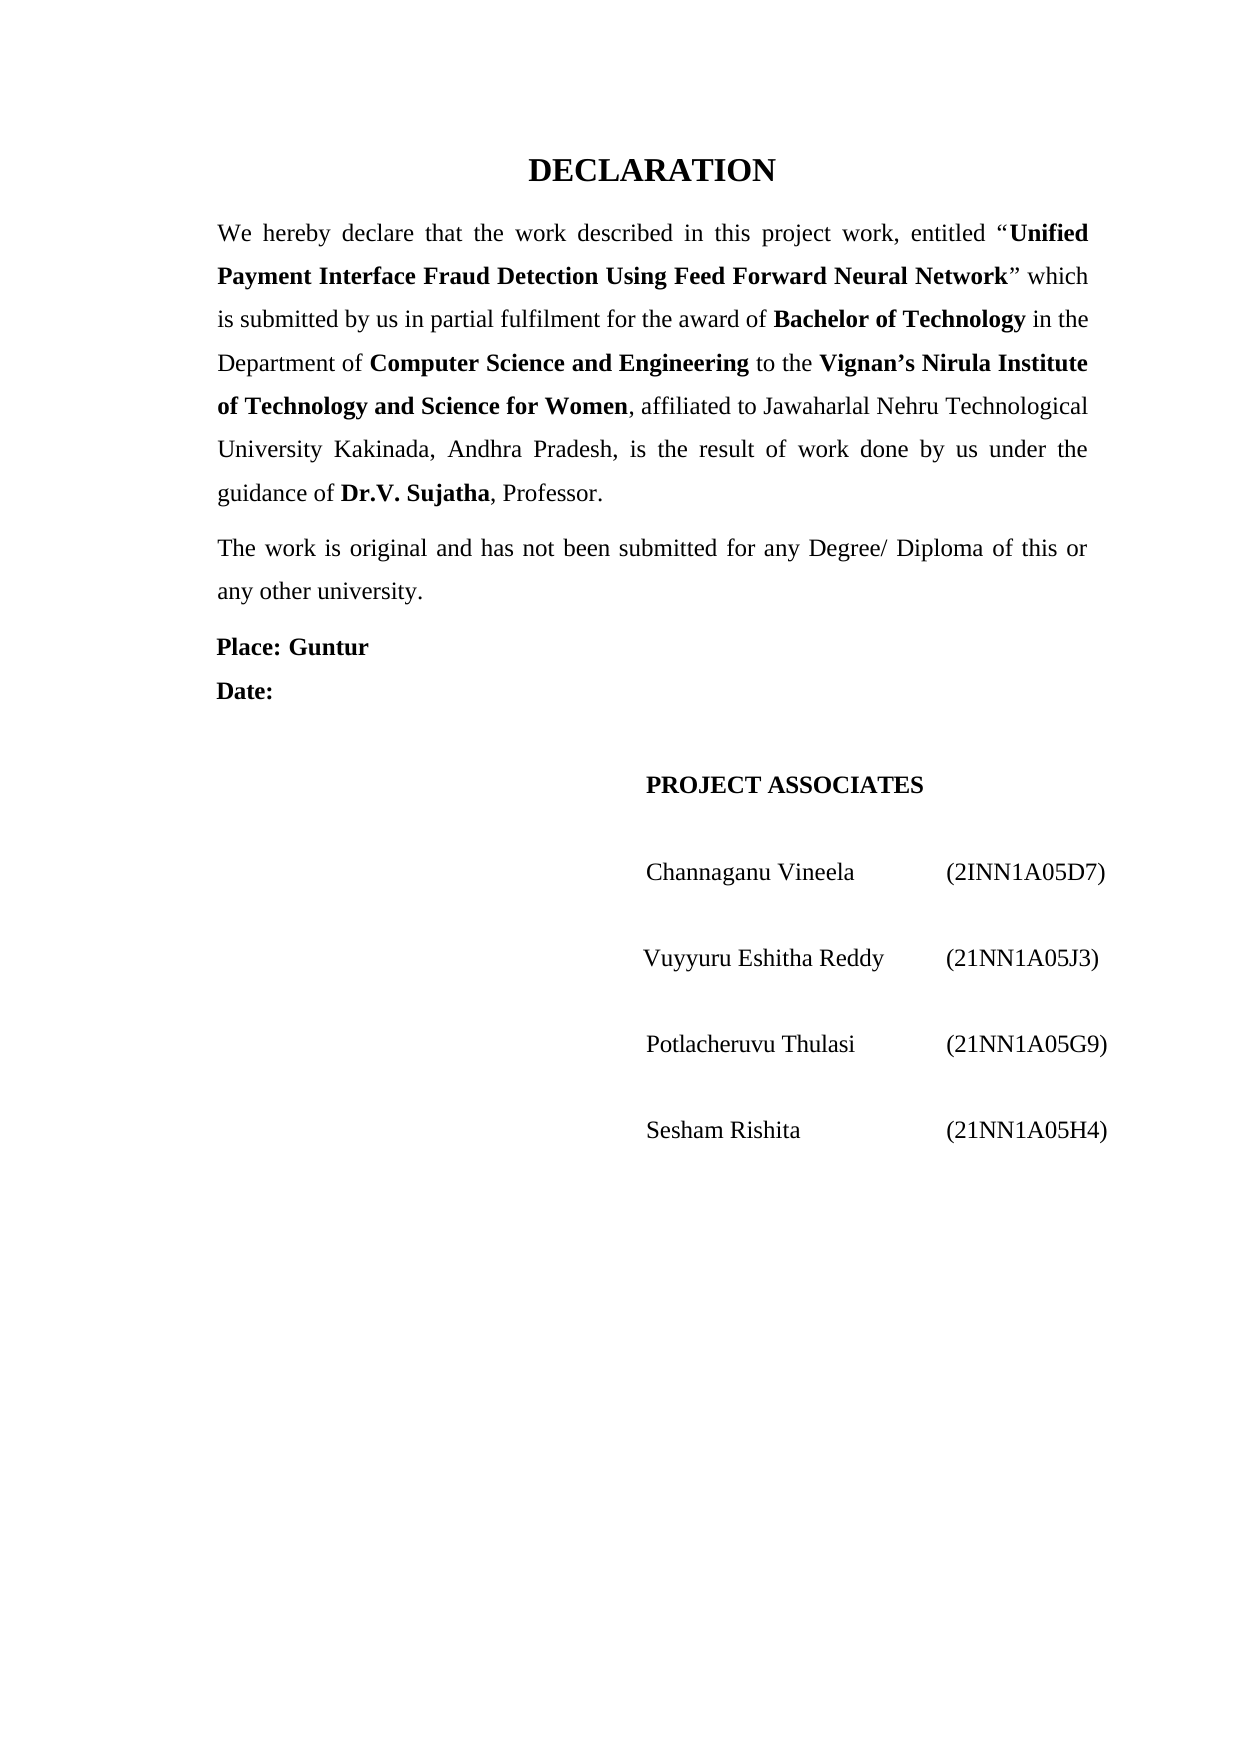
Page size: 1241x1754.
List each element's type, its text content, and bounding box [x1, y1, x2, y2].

subtitle PROJECT ASSOCIATES [646, 770, 1137, 798]
text Potlacheruvu Thulasi (21NN1A05G9) [646, 1029, 1133, 1058]
text Sesham Rishita (21NN1A05H4) [508, 1116, 1137, 1144]
text Vuyyuru Eshitha Reddy (21NN1A05J3) [506, 943, 1133, 972]
text The work is original and has not been submitted for any Degree/ Diploma of this or any other university. [217, 533, 1087, 605]
text Channaganu Vineela (2INN1A05D7) [506, 857, 1114, 886]
subtitle Place: Guntur Date: [216, 632, 369, 704]
text We hereby declare that the work described in this project work, entitled “Unified Payment Interface Fraud Detection Using Feed Forward Neural Network” which is submitted by us in partial fulfilment for the award of Bachelor of Technology in the Department of Computer Science and Engineering to the Vignan’s Nirula Institute of Technology and Science for Women, affiliated to Jawaharlal Nehru Technological University Kakinada, Andhra Pradesh, is the result of work done by us under the guidance of Dr.V. Sujatha, Professor. [217, 218, 1088, 507]
text DECLARATION [177, 150, 1127, 188]
